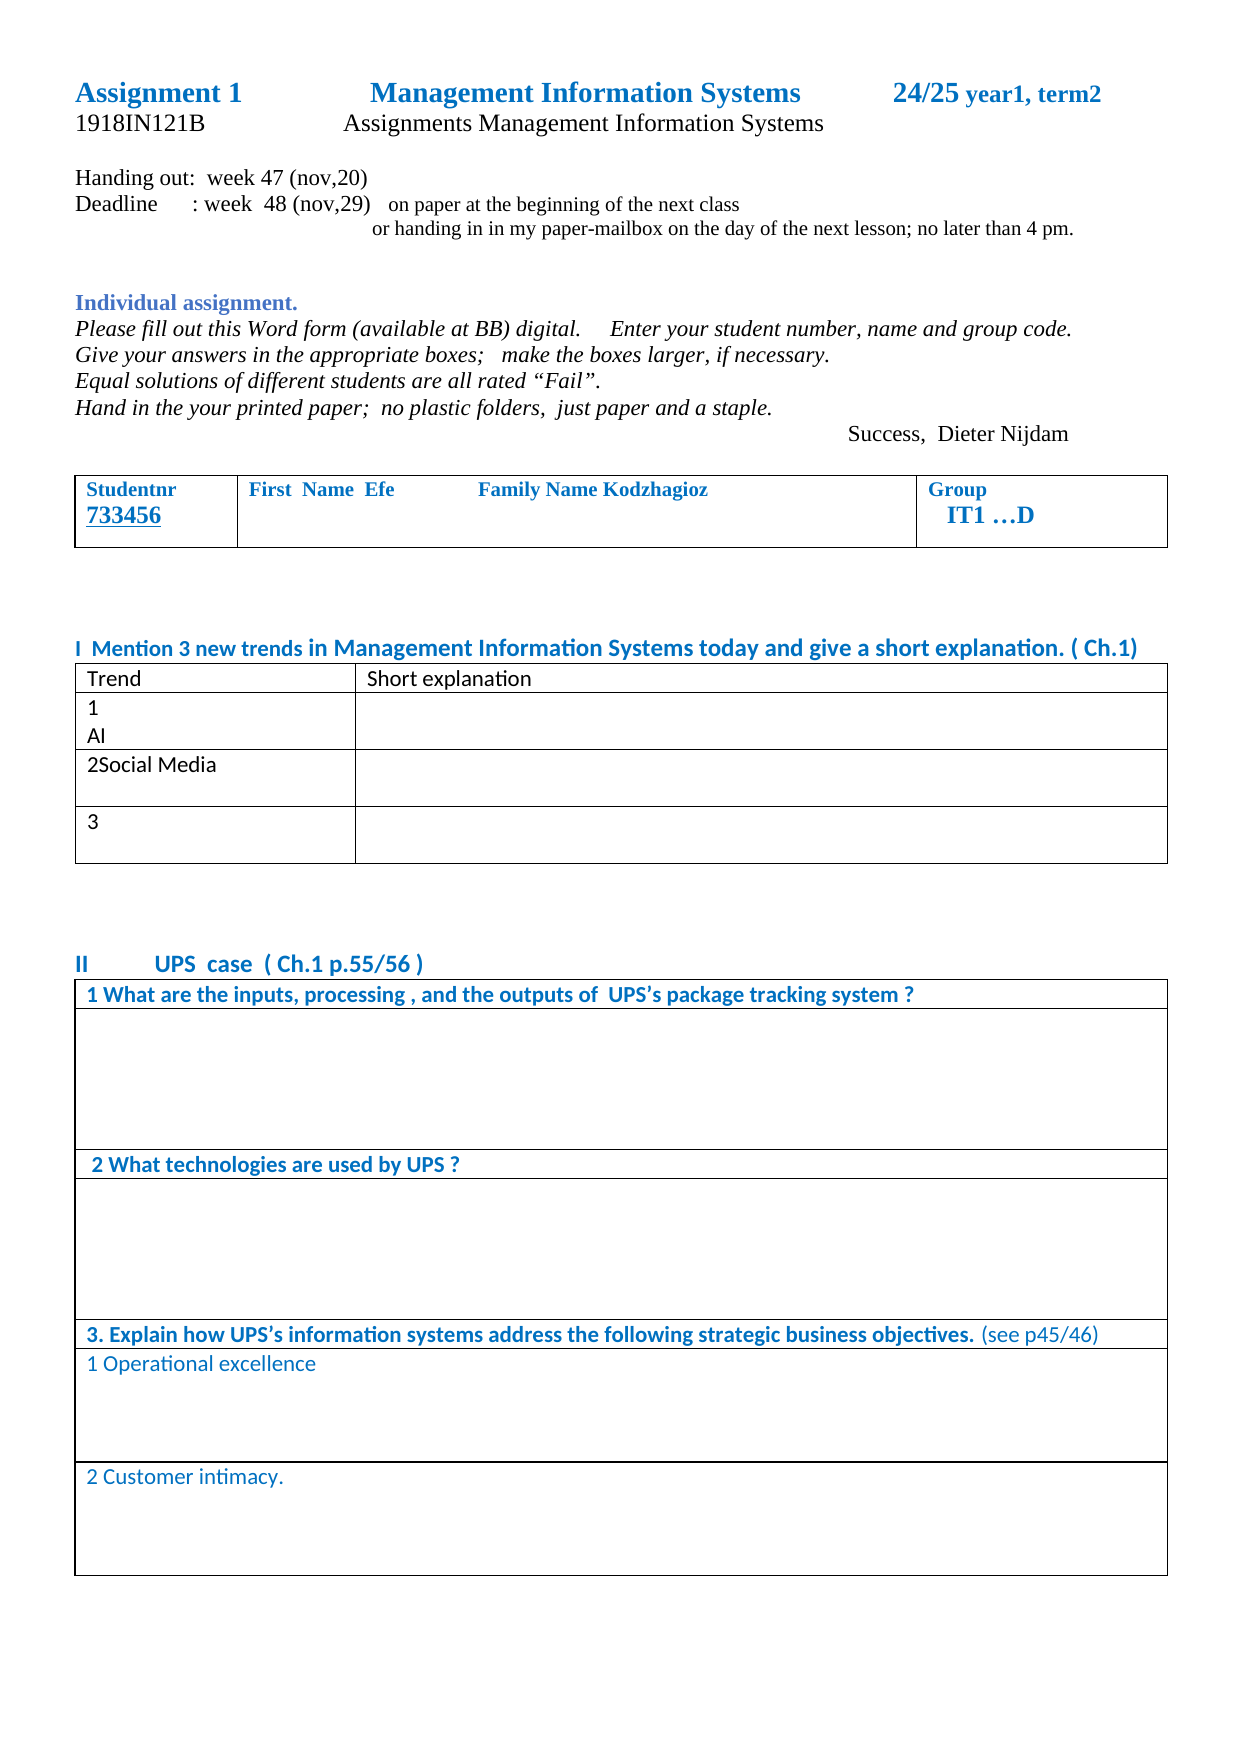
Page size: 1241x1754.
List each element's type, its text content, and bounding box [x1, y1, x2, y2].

table_cell [356, 693, 1167, 749]
table_header Studentnr 733456 [76, 476, 237, 547]
text Success, Dieter Nijdam [665, 420, 1165, 447]
table_cell [76, 1179, 1167, 1319]
text I Mention 3 new trends in Management Information Systems today and give a short explanation. ( Ch.1) [75, 632, 1165, 663]
text Assignment 1 Management Information Systems 24/25 year1, term2 1918IN121B Assignments Management Information Systems [75, 75, 1165, 137]
table_header Trend [76, 664, 355, 692]
text II UPS case ( Ch.1 p.55/56 ) [75, 948, 1165, 979]
table_header 1 What are the inputs, processing , and the outputs of UPS’s package tracking system ? [76, 980, 1167, 1008]
table_cell 1 Operational excellence [76, 1349, 1167, 1461]
text Individual assignment. Please fill out this Word form (available at BB) digital. Enter your student number, name and group code. Give your answers in the appropriate boxes; make the boxes larger, if necessary. Equal solutions of different students are all rated “Fail”. Hand in the your printed paper; no plastic folders, just paper and a staple. [75, 288, 1165, 420]
table_header Short explanation [356, 664, 1167, 692]
text Handing out: week 47 (nov,20) Deadline : week 48 (nov,29) on paper at the beginning of the next class or handing in in my paper-mailbox on the day of the next lesson; no later than 4 pm. [75, 164, 1165, 240]
table_cell 3. Explain how UPS’s information systems address the following strategic business objectives. (see p45/46) [76, 1320, 1167, 1348]
table_cell [356, 807, 1167, 863]
table_header Group IT1 …D [917, 476, 1167, 547]
table_header First Name Efe Family Name Kodzhagioz [238, 476, 916, 547]
table_cell 2Social Media [76, 750, 355, 806]
table_cell 2 Customer intimacy. [76, 1463, 1167, 1574]
table_cell [356, 750, 1167, 806]
table_cell [76, 1009, 1167, 1149]
table_cell 3 [76, 807, 355, 863]
table_cell 1 AI [76, 693, 355, 749]
table_cell 2 What technologies are used by UPS ? [76, 1150, 1167, 1178]
